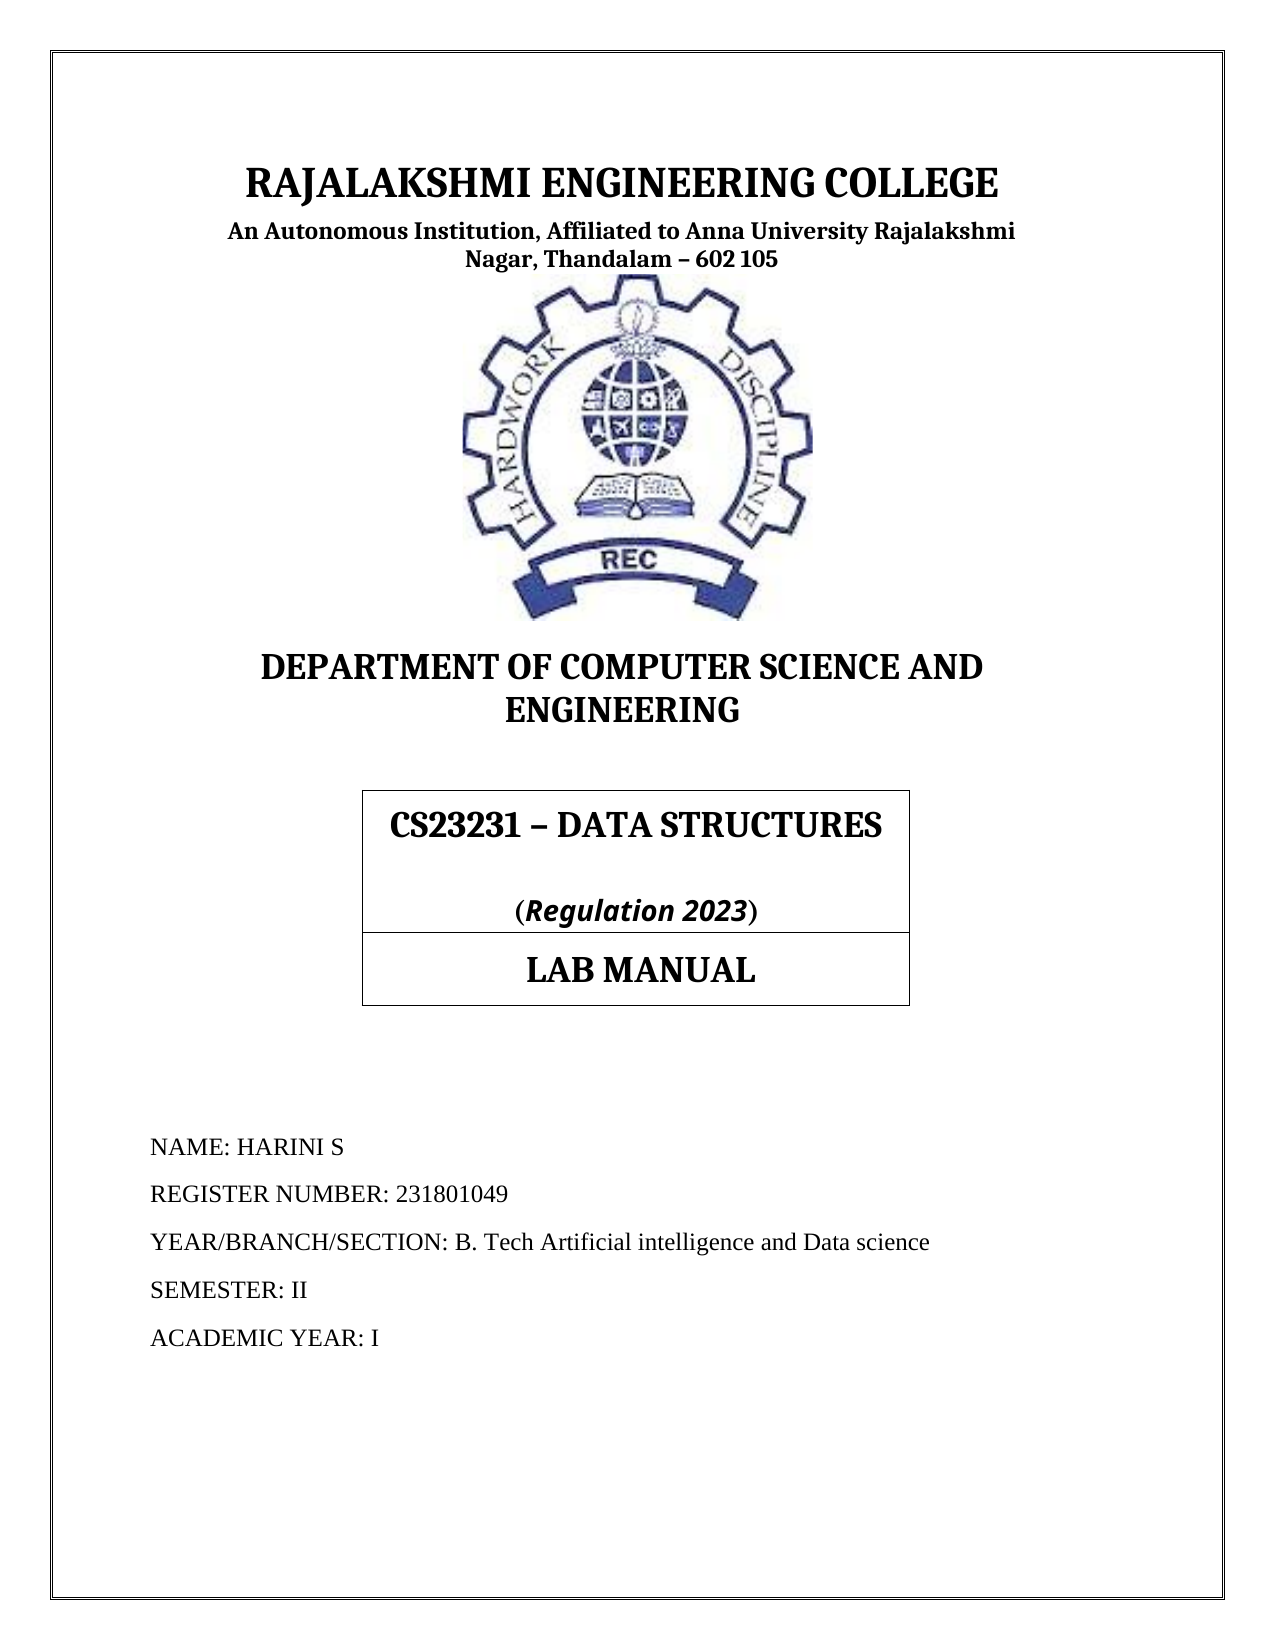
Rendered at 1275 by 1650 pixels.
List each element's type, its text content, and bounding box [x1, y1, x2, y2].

text REGISTER NUMBER: 231801049 [150, 1179, 1125, 1208]
text ACADEMIC YEAR: I [150, 1323, 1125, 1351]
text DEPARTMENT OF COMPUTER SCIENCE AND ENGINEERING [152, 646, 1092, 732]
table_cell LAB MANUAL [363, 933, 909, 1005]
text NAME: HARINI S [150, 1132, 1125, 1161]
table_header CS23231 – DATA STRUCTURES (Regulation 2023) [363, 791, 909, 932]
text SEMESTER: II [150, 1275, 1125, 1304]
text An Autonomous Institution, Affiliated to Anna University Rajalakshmi Nagar, Thandalam – 602 105 [221, 217, 1023, 274]
text YEAR/BRANCH/SECTION: B. Tech Artificial intelligence and Data science [150, 1227, 1125, 1256]
text RAJALAKSHMI ENGINEERING COLLEGE [152, 158, 1092, 209]
picture [462, 274, 813, 621]
